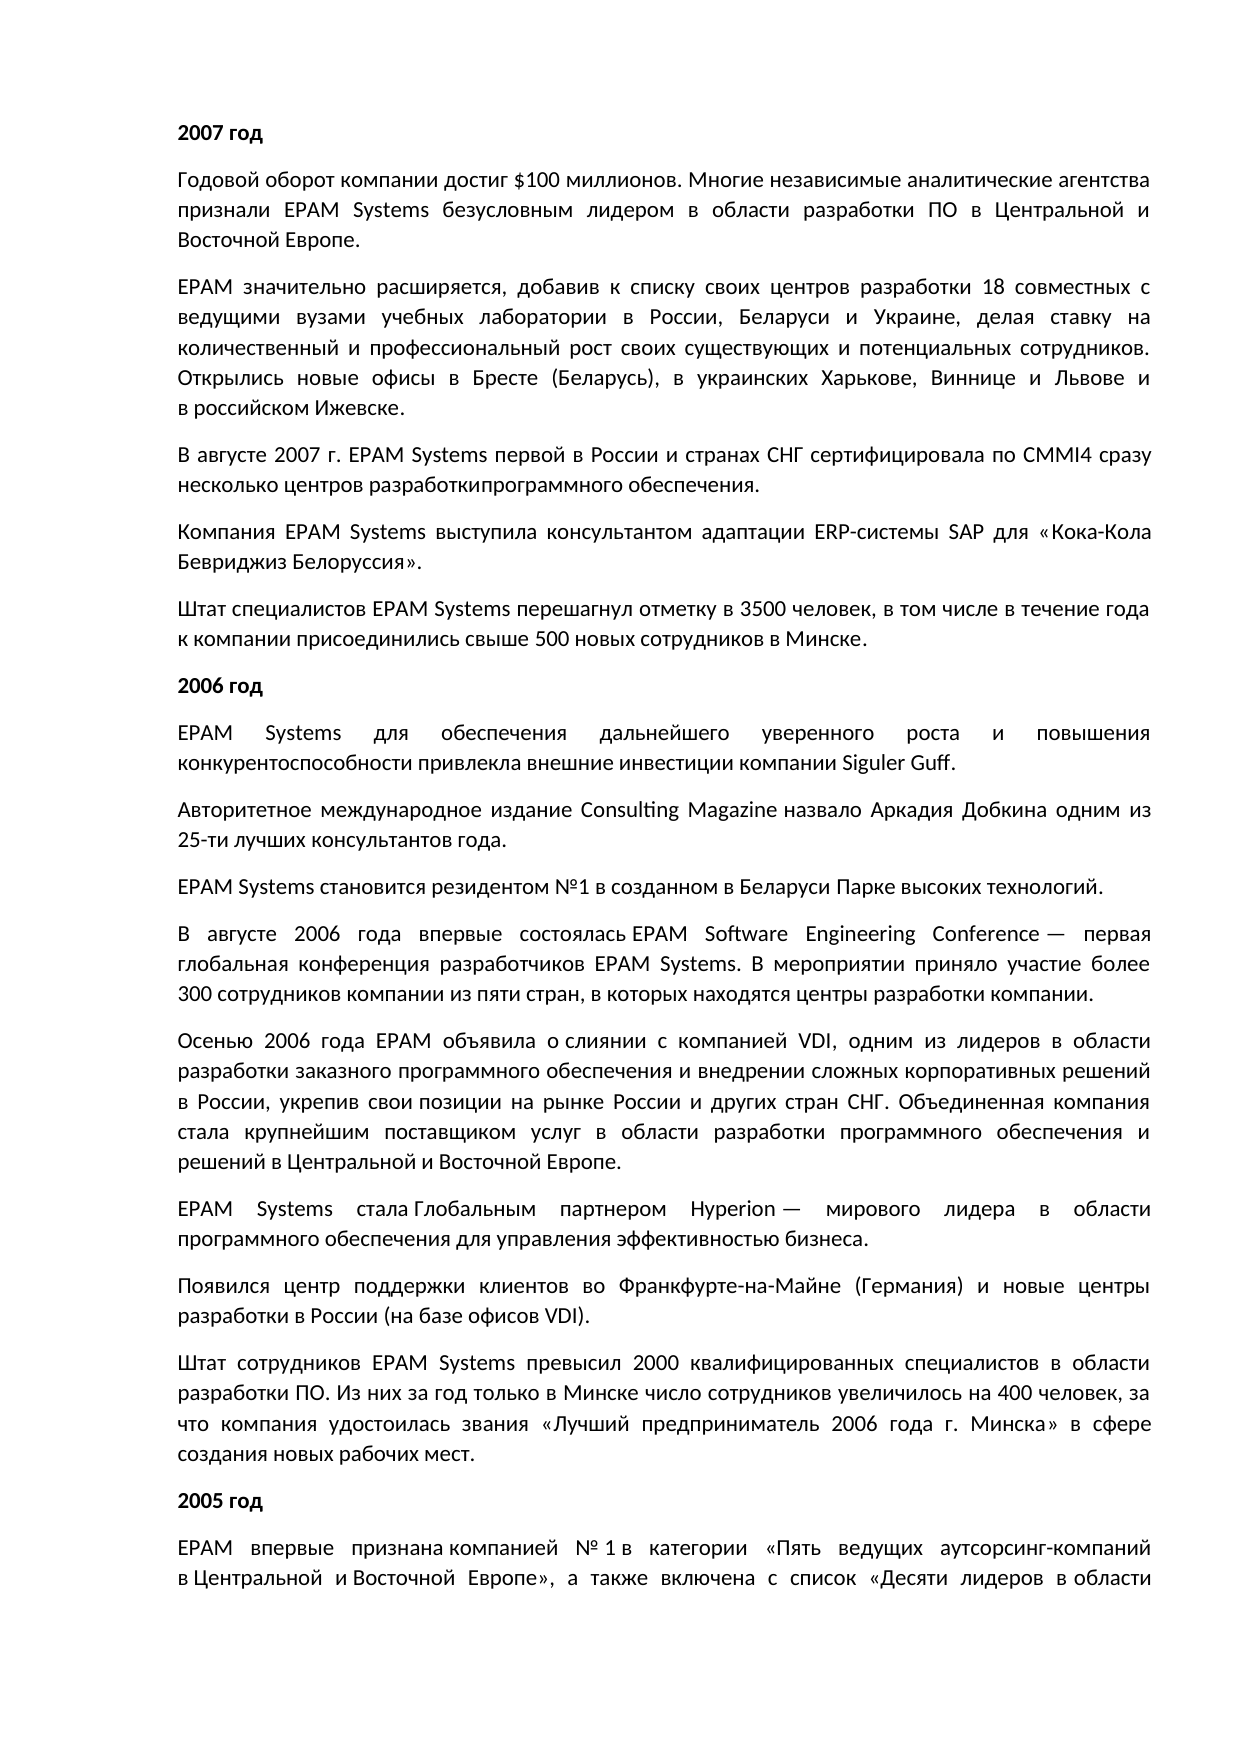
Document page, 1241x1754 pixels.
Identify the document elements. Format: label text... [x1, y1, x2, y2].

text Штат специалистов EPAM Systems перешагнул отметку в 3500 человек, в том числе в течение года к компании присоединились свыше 500 новых сотрудников в Минске. [177, 594, 1152, 652]
text EPAM Systems становится резидентом №1 в созданном в Беларуси Парке высоких технологий. [177, 872, 1152, 900]
text Годовой оборот компании достиг $100 миллионов. Многие независимые аналитические агентства признали EPAM Systems безусловным лидером в области разработки ПО в Центральной и Восточной Европе. [177, 165, 1152, 253]
text Компания EPAM Systems выступила консультантом адаптации ERP-системы SAP для «Кока-Кола Бевриджиз Белоруссия». [177, 517, 1152, 575]
text 2006 год [177, 671, 1152, 699]
text 2005 год [177, 1486, 1152, 1514]
text EPAM Systems для обеспечения дальнейшего уверенного роста и повышения конкурентоспособности привлекла внешние инвестиции компании Siguler Guff. [177, 718, 1152, 776]
text Осенью 2006 года EPAM объявила о слиянии с компанией VDI, одним из лидеров в области разработки заказного программного обеспечения и внедрении сложных корпоративных решений в России, укрепив свои позиции на рынке России и других стран СНГ. Объединенная компания стала крупнейшим поставщиком услуг в области разработки программного обеспечения и решений в Центральной и Восточной Европе. [177, 1026, 1152, 1175]
text В августе 2007 г. EPAM Systems первой в России и странах СНГ сертифицировала по CMMI4 сразу несколько центров разработкипрограммного обеспечения. [177, 440, 1152, 498]
text Авторитетное международное издание Consulting Magazine назвало Аркадия Добкина одним из 25-ти лучших консультантов года. [177, 795, 1152, 853]
text EPAM Systems стала Глобальным партнером Hyperion — мирового лидера в области программного обеспечения для управления эффективностью бизнеса. [177, 1194, 1152, 1252]
text EPAM значительно расширяется, добавив к списку своих центров разработки 18 совместных с ведущими вузами учебных лаборатории в России, Беларуси и Украине, делая ставку на количественный и профессиональный рост своих существующих и потенциальных сотрудников. Открылись новые офисы в Бресте (Беларусь), в украинских Харькове, Виннице и Львове и в российском Ижевске. [177, 272, 1152, 421]
text Штат сотрудников EPAM Systems превысил 2000 квалифицированных специалистов в области разработки ПО. Из них за год только в Минске число сотрудников увеличилось на 400 человек, за что компания удостоилась звания «Лучший предприниматель 2006 года г. Минска» в сфере создания новых рабочих мест. [177, 1348, 1152, 1467]
text В августе 2006 года впервые состоялась EPAM Software Engineering Conference — первая глобальная конференция разработчиков EPAM Systems. В мероприятии приняло участие более 300 сотрудников компании из пяти стран, в которых находятся центры разработки компании. [177, 919, 1152, 1008]
text Появился центр поддержки клиентов во Франкфурте-на-Майне (Германия) и новые центры разработки в России (на базе офисов VDI). [177, 1271, 1152, 1329]
text 2007 год [177, 118, 1152, 146]
